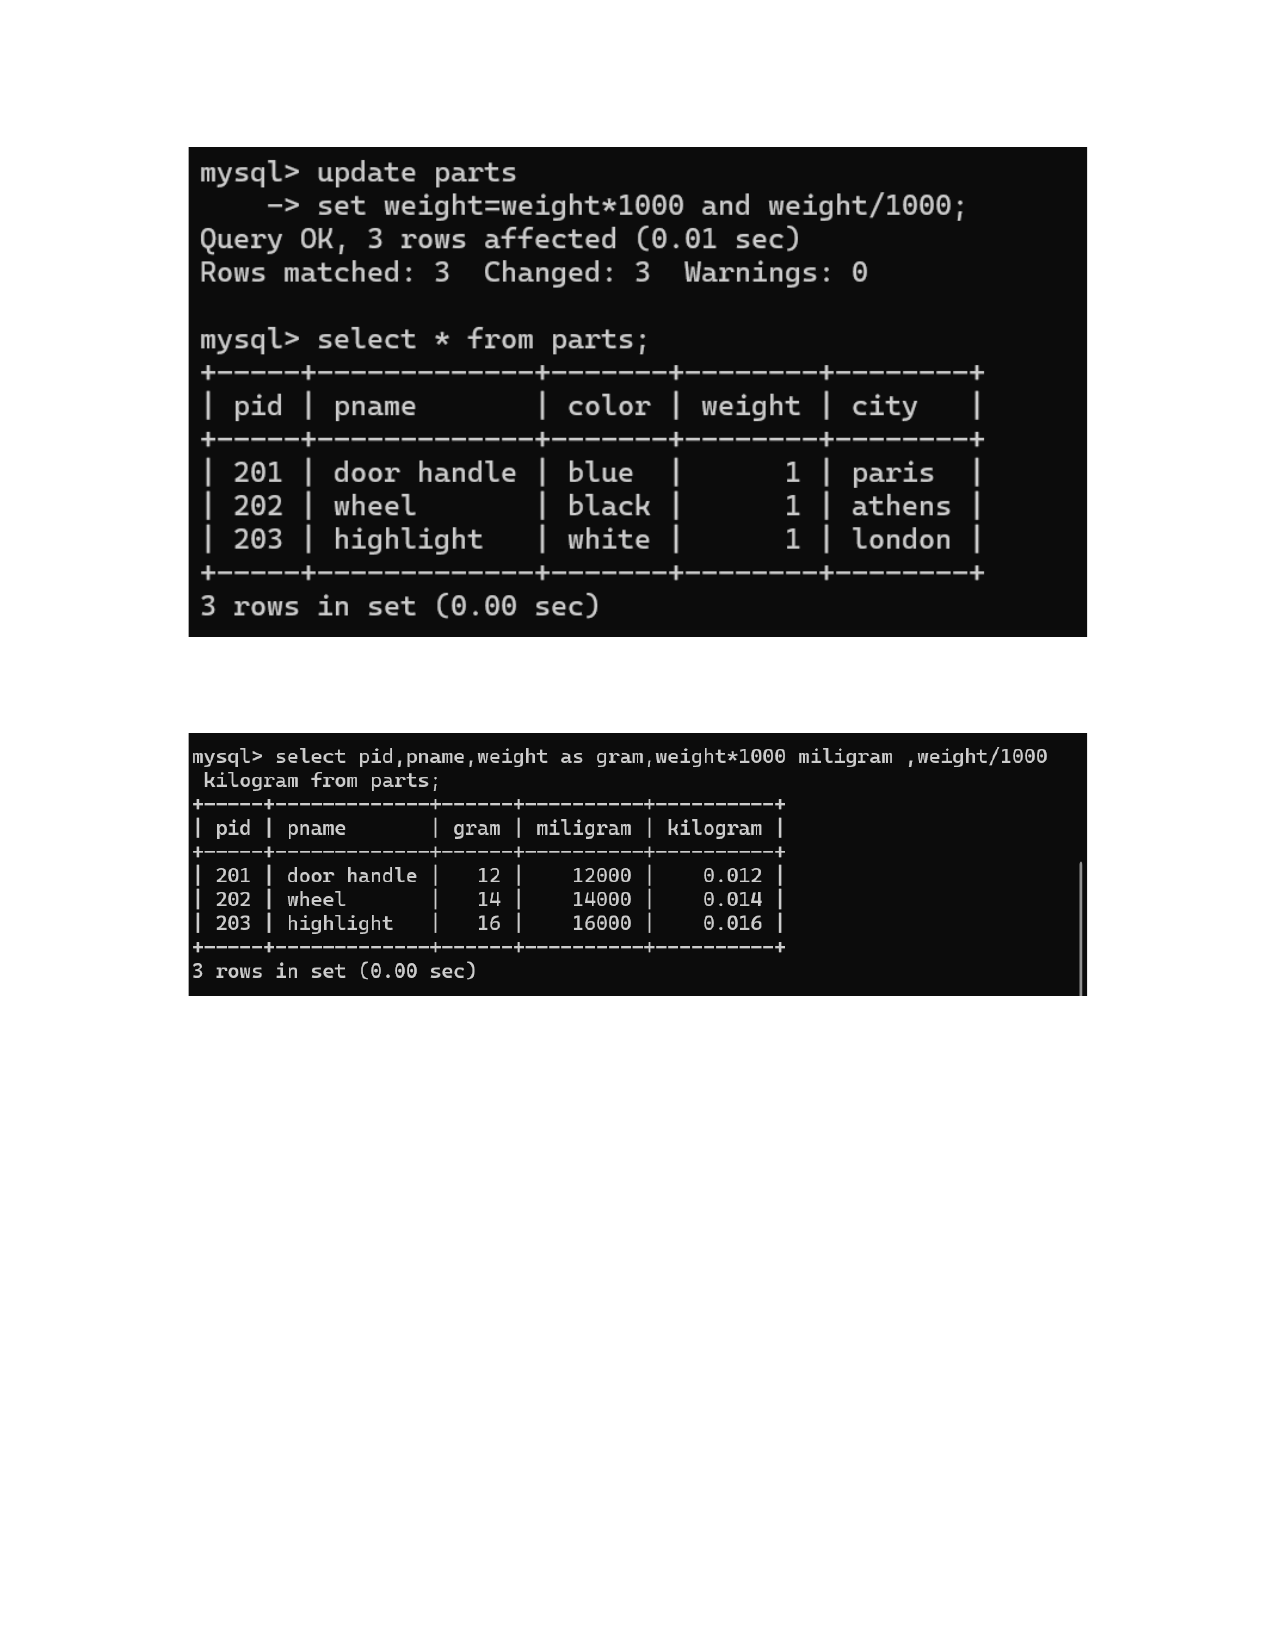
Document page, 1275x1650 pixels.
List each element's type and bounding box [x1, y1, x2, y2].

picture [188, 147, 1088, 637]
picture [188, 733, 1088, 996]
